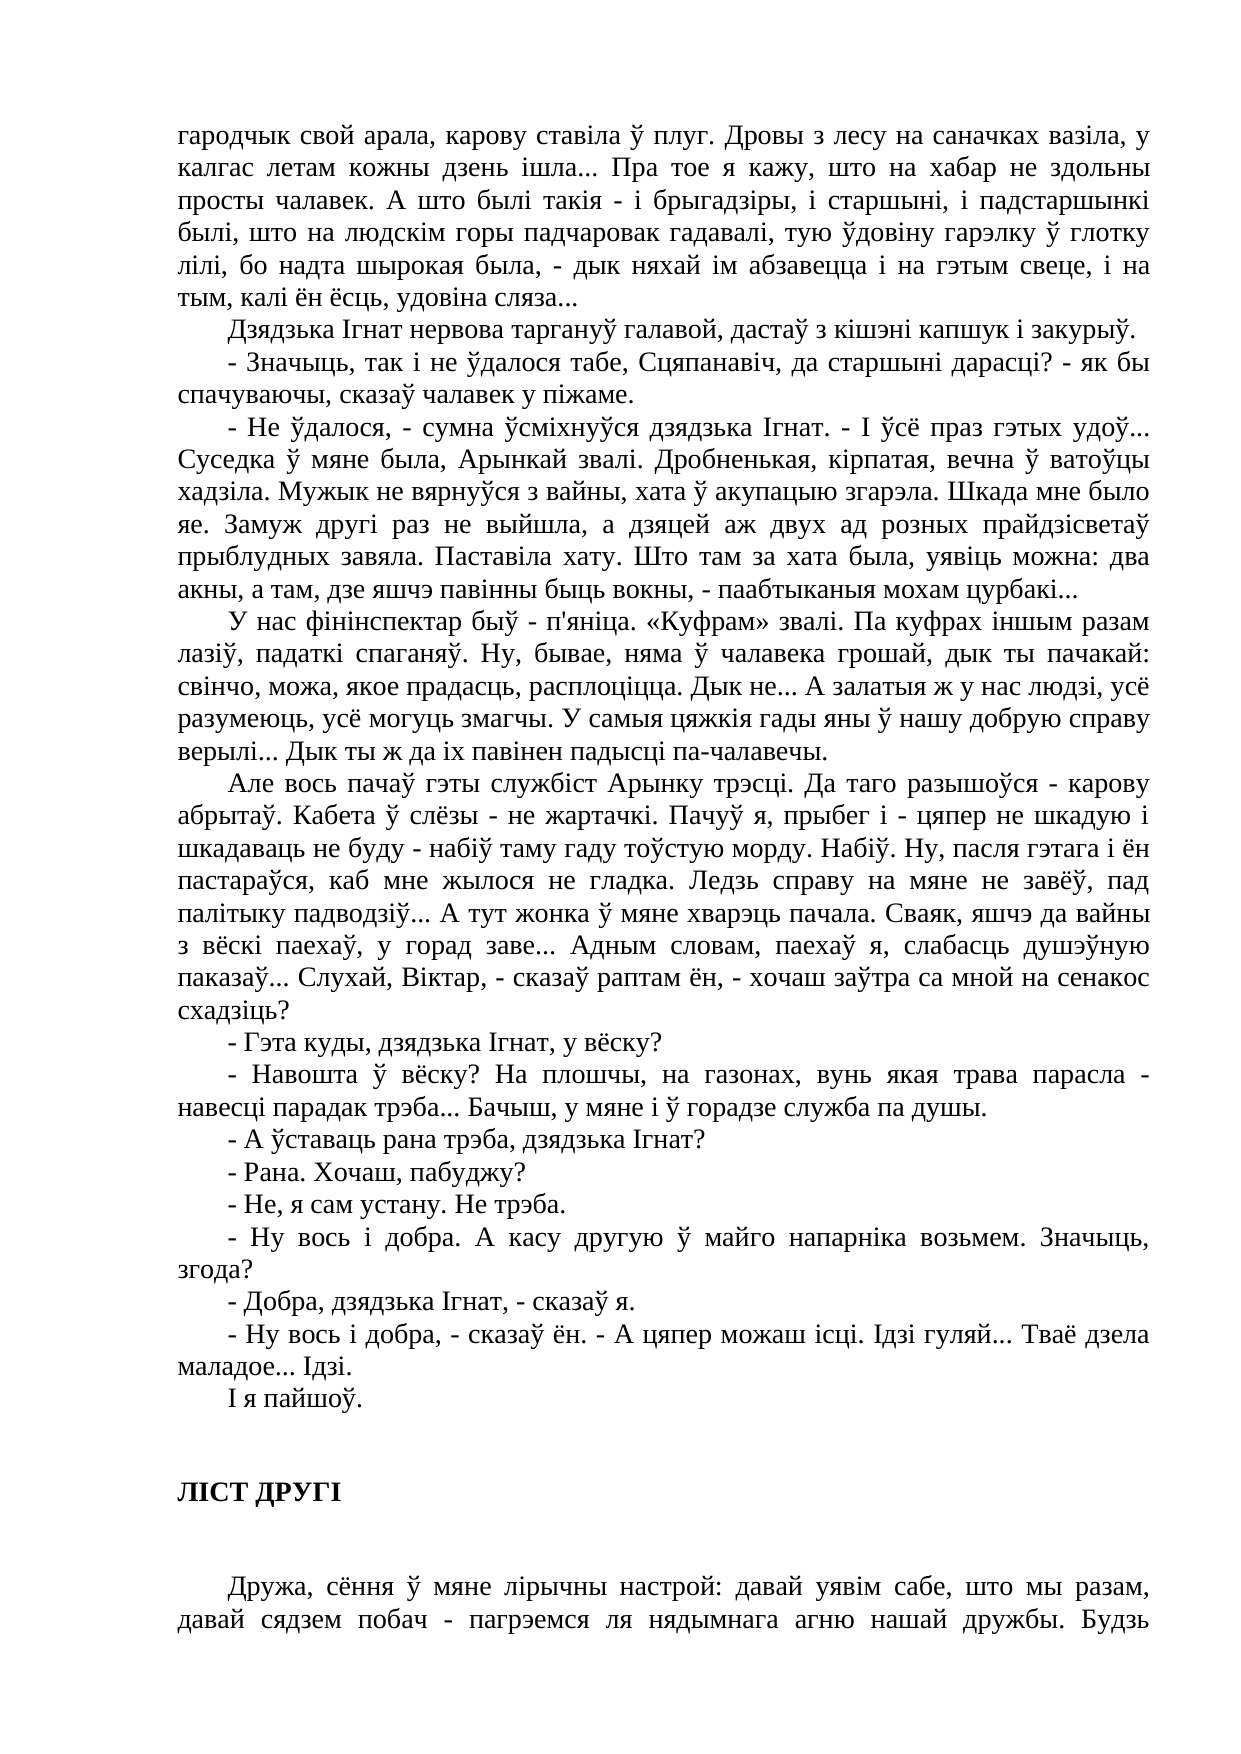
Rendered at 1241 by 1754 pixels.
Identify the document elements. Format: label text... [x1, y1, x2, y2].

text - Добра, дзядзька Ігнат, - сказаў я. [177, 1284, 1152, 1317]
text - Не ўдалося, - сумна ўсміхнуўся дзядзька Ігнат. - І ўсё праз гэтых удоў... Суседка ў мяне была, Арынкай звалі. Дробненькая, кірпатая, вечна ў ватоўцы хадзіла. Мужык не вярнуўся з вайны, хата ў акупацыю згарэла. Шкада мне было яе. Замуж другі раз не выйшла, а дзяцей аж двух ад розных прайдзісветаў прыблудных завяла. Паставіла хату. Што там за хата была, уявіць можна: два акны, а там, дзе яшчэ павінны быць вокны, - паабтыканыя мохам цурбакі... [177, 410, 1152, 604]
text - Рана. Хочаш, пабуджу? [177, 1155, 1152, 1187]
text - Ну вось і добра. А касу другую ў майго напарніка возьмем. Значыць, згода? [177, 1219, 1152, 1284]
text ЛІСТ ДРУГІ [177, 1476, 1152, 1508]
text - Гэта куды, дзядзька Ігнат, у вёску? [177, 1025, 1152, 1058]
text - Ну вось і добра, - сказаў ён. - А цяпер можаш ісці. Ідзі гуляй... Тваё дзела маладое... Ідзі. [177, 1317, 1152, 1382]
text У нас фінінспектар быў - п'яніца. «Куфрам» звалі. Па куфрах іншым разам лазіў, падаткі спаганяў. Ну, бывае, няма ў чалавека грошай, дык ты пачакай: свінчо, можа, якое прадасць, расплоціцца. Дык не... А залатыя ж у нас людзі, усё разумеюць, усё могуць змагчы. У самыя цяжкія гады яны ў нашу добрую справу верылі... Дык ты ж да іх павінен падысці па-чалавечы. [177, 604, 1152, 766]
text - А ўставаць рана трэба, дзядзька Ігнат? [177, 1122, 1152, 1155]
text Дзядзька Ігнат нервова таргануў галавой, дастаў з кішэні капшук і закурыў. [177, 312, 1152, 345]
text - Не, я сам устану. Не трэба. [177, 1187, 1152, 1219]
text - Значыць, так і не ўдалося табе, Сцяпанавіч, да старшыні дарасці? - як бы спачуваючы, сказаў чалавек у піжаме. [177, 345, 1152, 410]
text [177, 1569, 1152, 1634]
text - Навошта ў вёску? На плошчы, на газонах, вунь якая трава парасла - навесці парадак трэба... Бачыш, у мяне і ў горадзе служба па душы. [177, 1058, 1152, 1122]
text Але вось пачаў гэты службіст Арынку трэсці. Да таго разышоўся - карову абрытаў. Кабета ў слёзы - не жартачкі. Пачуў я, прыбег і - цяпер не шкадую і шкадаваць не буду - набіў таму гаду тоўстую морду. Набіў. Ну, пасля гэтага і ён пастараўся, каб мне жылося не гладка. Ледзь справу на мяне не завёў, пад палітыку падводзіў... А тут жонка ў мяне хварэць пачала. Сваяк, яшчэ да вайны з вёскі паехаў, у горад заве... Адным словам, паехаў я, слабасць душэўную паказаў... Слухай, Віктар, - сказаў раптам ён, - хочаш заўтра са мной на сенакос схадзіць? [177, 766, 1152, 1025]
text І я пайшоў. [177, 1382, 1152, 1414]
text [177, 118, 1152, 312]
